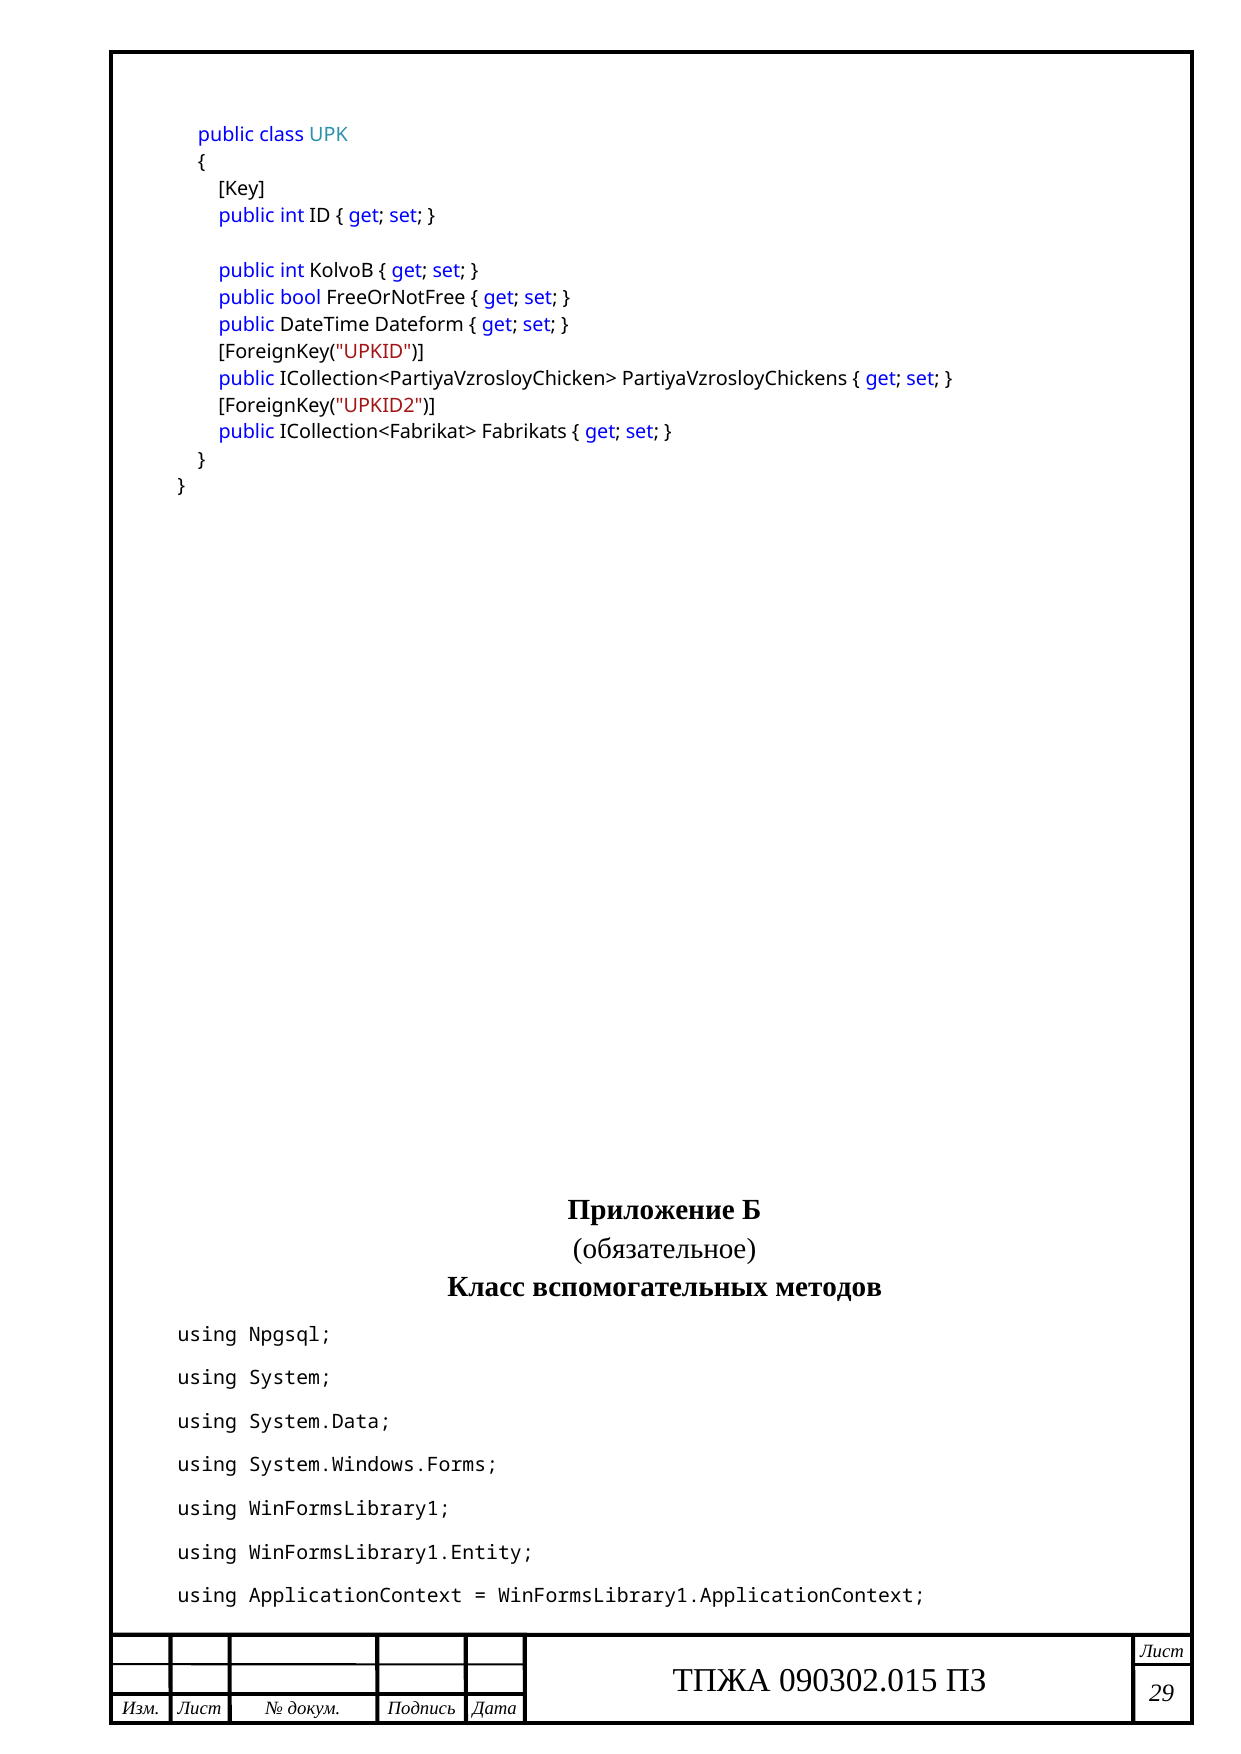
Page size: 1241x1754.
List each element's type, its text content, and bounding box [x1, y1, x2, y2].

text (обязательное) [177, 1231, 1152, 1264]
text [ForeignKey("UPKID")] [177, 337, 1152, 364]
text [Key] [177, 174, 1152, 201]
text [ForeignKey("UPKID2")] [177, 391, 1152, 418]
text Класс вспомогательных методов [177, 1269, 1152, 1303]
text using ApplicationContext = WinFormsLibrary1.ApplicationContext; [177, 1582, 1152, 1609]
text using System; [177, 1363, 1152, 1390]
text using System.Data; [177, 1407, 1152, 1434]
text public bool FreeOrNotFree { get; set; } [177, 283, 1152, 310]
text using Npgsql; [177, 1320, 1152, 1347]
text public class UPK [177, 120, 1152, 147]
text using System.Windows.Forms; [177, 1451, 1152, 1478]
text Приложение Б [177, 1192, 1152, 1226]
text } [177, 445, 1152, 472]
text public int KolvoB { get; set; } [177, 256, 1152, 283]
text public ICollection<Fabrikat> Fabrikats { get; set; } [177, 418, 1152, 445]
text public DateTime Dateform { get; set; } [177, 310, 1152, 337]
text using WinFormsLibrary1; [177, 1494, 1152, 1521]
text } [177, 472, 1152, 499]
text public ICollection<PartiyaVzrosloyChicken> PartiyaVzrosloyChickens { get; set; } [177, 364, 1152, 391]
text using WinFormsLibrary1.Entity; [177, 1538, 1152, 1565]
text { [177, 147, 1152, 174]
text public int ID { get; set; } [177, 201, 1152, 228]
